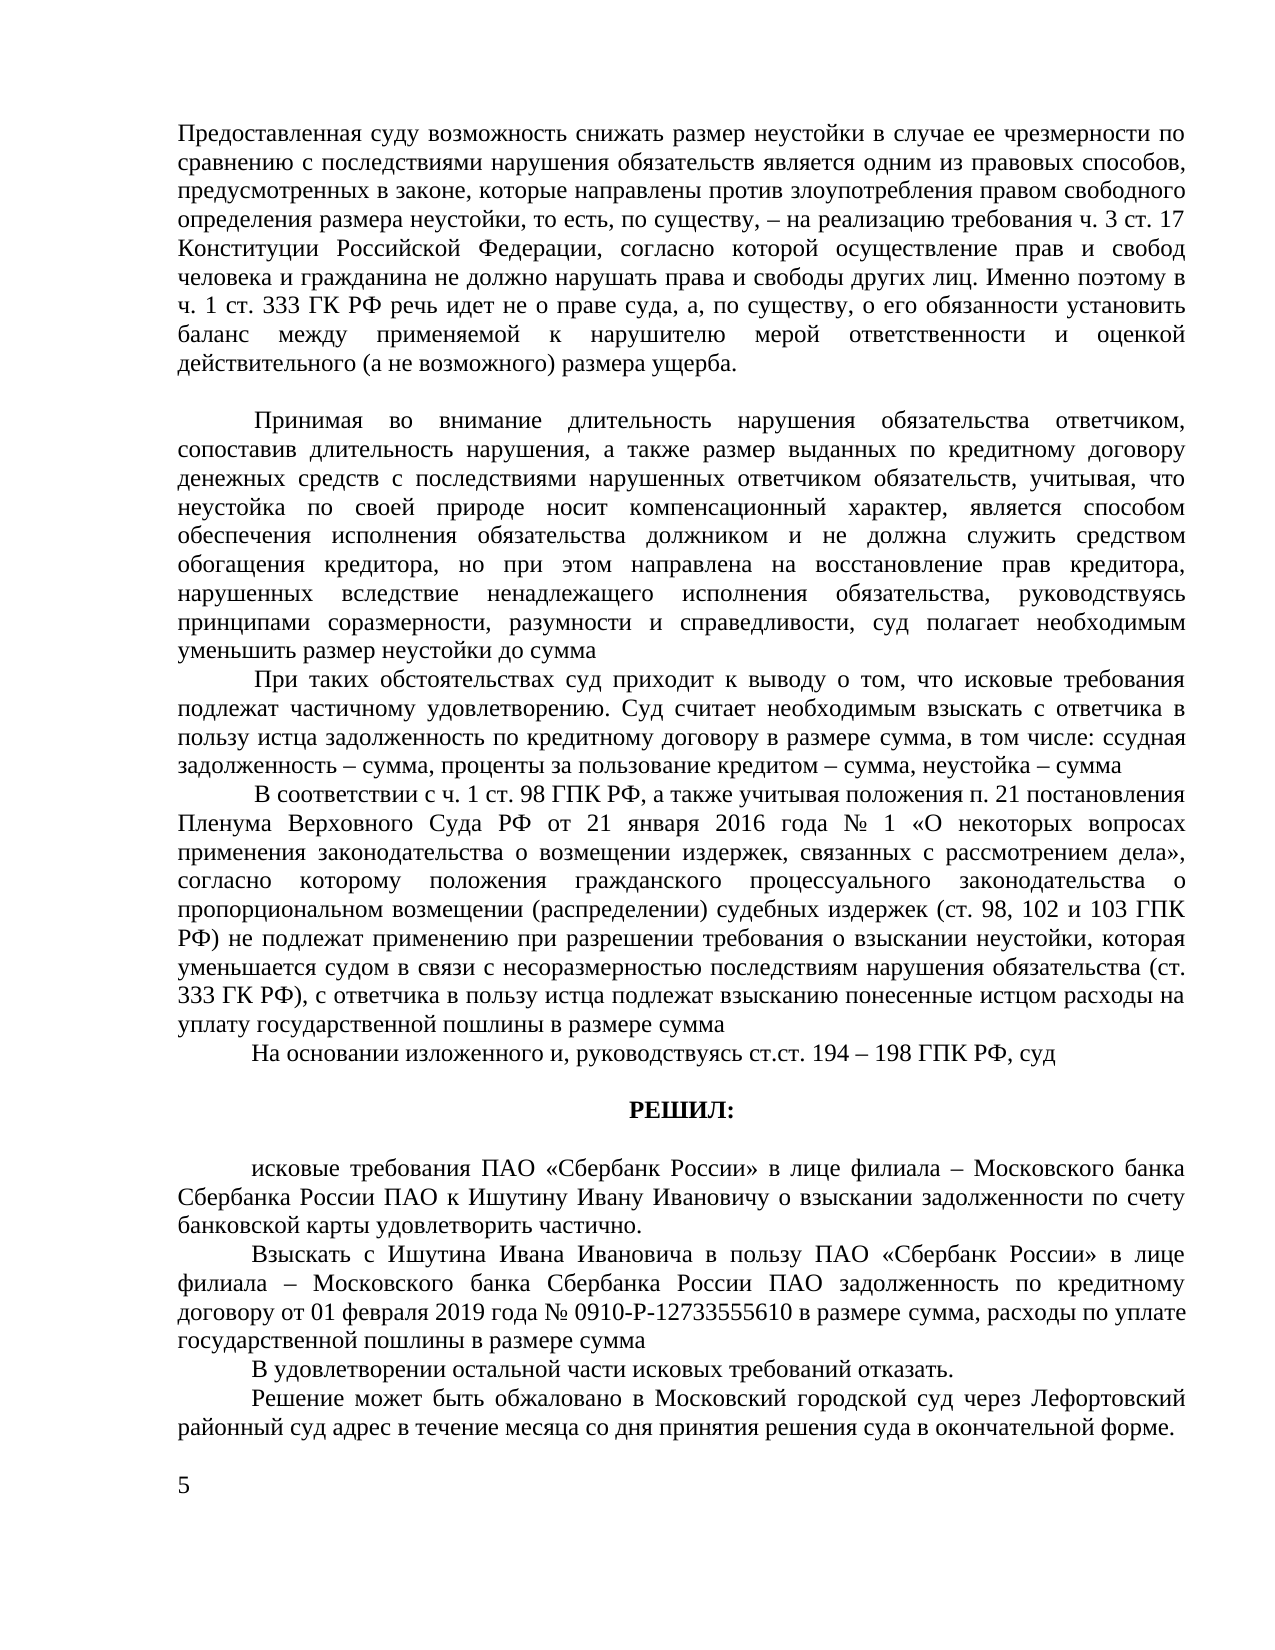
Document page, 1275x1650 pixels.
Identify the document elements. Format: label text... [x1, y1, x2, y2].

text Принимая во внимание длительность нарушения обязательства ответчиком, сопоставив длительность нарушения, а также размер выданных по кредитному договору денежных средств с последствиями нарушенных ответчиком обязательств, учитывая, что неустойка по своей природе носит компенсационный характер, является способом обеспечения исполнения обязательства должником и не должна служить средством обогащения кредитора, но при этом направлена на восстановление прав кредитора, нарушенных вследствие ненадлежащего исполнения обязательства, руководствуясь принципами соразмерности, разумности и справедливости, суд полагает необходимым уменьшить размер неустойки до сумма [177, 406, 1186, 664]
text исковые требования ПАО «Сбербанк России» в лице филиала – Московского банка Сбербанка России ПАО к Ишутину Ивану Ивановичу о взыскании задолженности по счету банковской карты удовлетворить частично. [177, 1153, 1186, 1239]
text При таких обстоятельствах суд приходит к выводу о том, что исковые требования подлежат частичному удовлетворению. Суд считает необходимым взыскать с ответчика в пользу истца задолженность по кредитному договору в размере сумма, в том числе: ссудная задолженность – сумма, проценты за пользование кредитом – сумма, неустойка – сумма [177, 664, 1186, 779]
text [177, 118, 1186, 377]
text РЕШИЛ: [177, 1096, 1186, 1124]
text Решение может быть обжаловано в Московский городской суд через Лефортовский районный суд адрес в течение месяца со дня принятия решения суда в окончательной форме. [177, 1383, 1186, 1441]
text На основании изложенного и, руководствуясь ст.ст. 194 – 198 ГПК РФ, суд [177, 1038, 1186, 1067]
text В удовлетворении остальной части исковых требований отказать. [177, 1354, 1186, 1383]
text Взыскать с Ишутина Ивана Ивановича в пользу ПАО «Сбербанк России» в лице филиала – Московского банка Сбербанка России ПАО задолженность по кредитному договору от 01 февраля 2019 года № 0910-Р-12733555610 в размере сумма, расходы по уплате государственной пошлины в размере сумма [177, 1239, 1186, 1354]
text В соответствии с ч. 1 ст. 98 ГПК РФ, а также учитывая положения п. 21 постановления Пленума Верховного Суда РФ от 21 января 2016 года № 1 «О некоторых вопросах применения законодательства о возмещении издержек, связанных с рассмотрением дела», согласно которому положения гражданского процессуального законодательства о пропорциональном возмещении (распределении) судебных издержек (ст. 98, 102 и 103 ГПК РФ) не подлежат применению при разрешении требования о взыскании неустойки, которая уменьшается судом в связи с несоразмерностью последствиям нарушения обязательства (ст. 333 ГК РФ), с ответчика в пользу истца подлежат взысканию понесенные истцом расходы на уплату государственной пошлины в размере сумма [177, 779, 1186, 1038]
